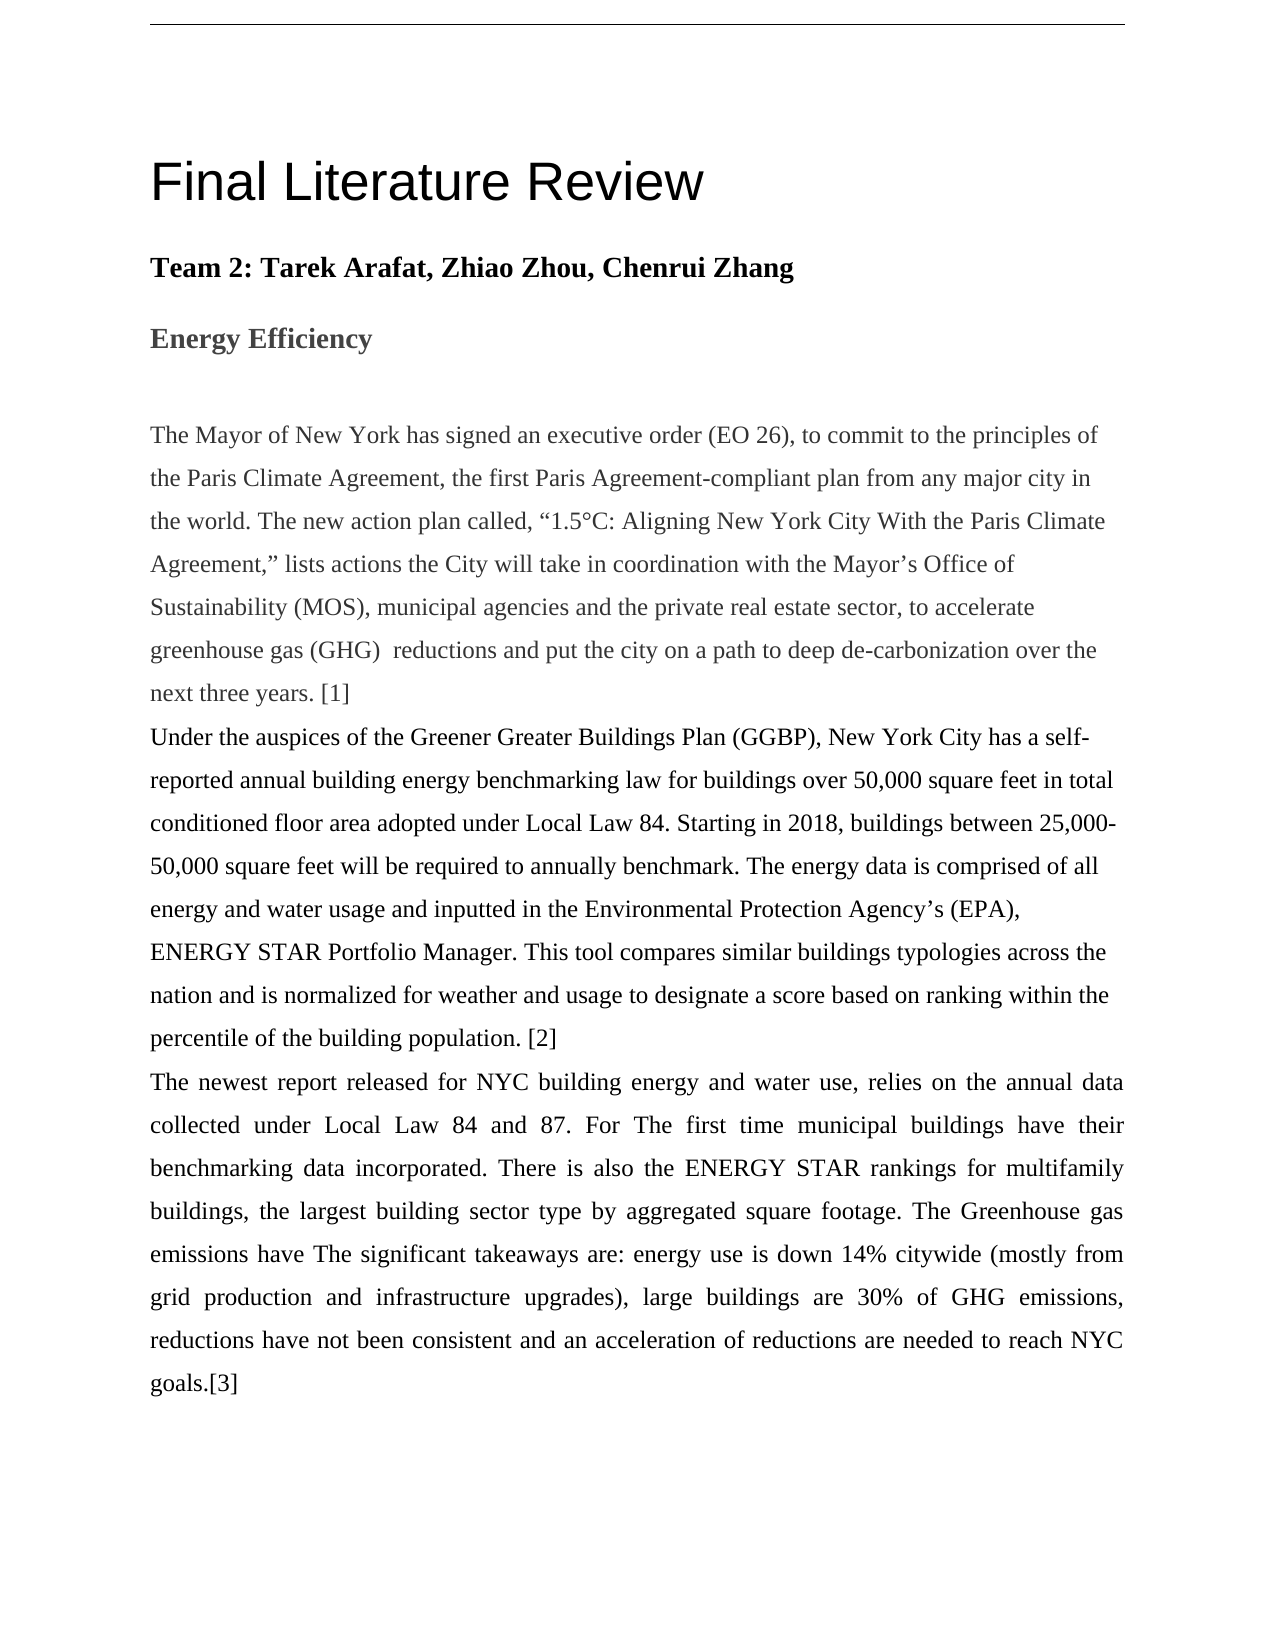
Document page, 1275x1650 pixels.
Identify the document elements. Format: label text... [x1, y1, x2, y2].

title Final Literature Review [150, 150, 1125, 212]
text The newest report released for NYC building energy and water use, relies on the annual data collected under Local Law 84 and 87. For The first time municipal buildings have their benchmarking data incorporated. There is also the ENERGY STAR rankings for multifamily buildings, the largest building sector type by aggregated square footage. The Greenhouse gas emissions have The significant takeaways are: energy use is down 14% citywide (mostly from grid production and infrastructure upgrades), large buildings are 30% of GHG emissions, reductions have not been consistent and an acceleration of reductions are needed to reach NYC goals.[3] [150, 1067, 1125, 1397]
text Under the auspices of the Greener Greater Buildings Plan (GGBP), New York City has a self-reported annual building energy benchmarking law for buildings over 50,000 square feet in total conditioned floor area adopted under Local Law 84. Starting in 2018, buildings between 25,000-50,000 square feet will be required to annually benchmark. The energy data is comprised of all energy and water usage and inputted in the Environmental Protection Agency’s (EPA), ENERGY STAR Portfolio Manager. This tool compares similar buildings typologies across the nation and is normalized for weather and usage to designate a score based on ranking within the percentile of the building population. [2] [150, 722, 1125, 1052]
subtitle Energy Efficiency [150, 322, 1125, 355]
text Team 2: Tarek Arafat, Zhiao Zhou, Chenrui Zhang [150, 250, 1125, 283]
text The Mayor of New York has signed an executive order (EO 26), to commit to the principles of the Paris Climate Agreement, the first Paris Agreement-compliant plan from any major city in the world. The new action plan called, “1.5°C: Aligning New York City With the Paris Climate Agreement,” lists actions the City will take in coordination with the Mayor’s Office of Sustainability (MOS), municipal agencies and the private real estate sector, to accelerate greenhouse gas (GHG) reductions and put the city on a path to deep de-carbonization over the next three years. [1] [150, 420, 1125, 707]
